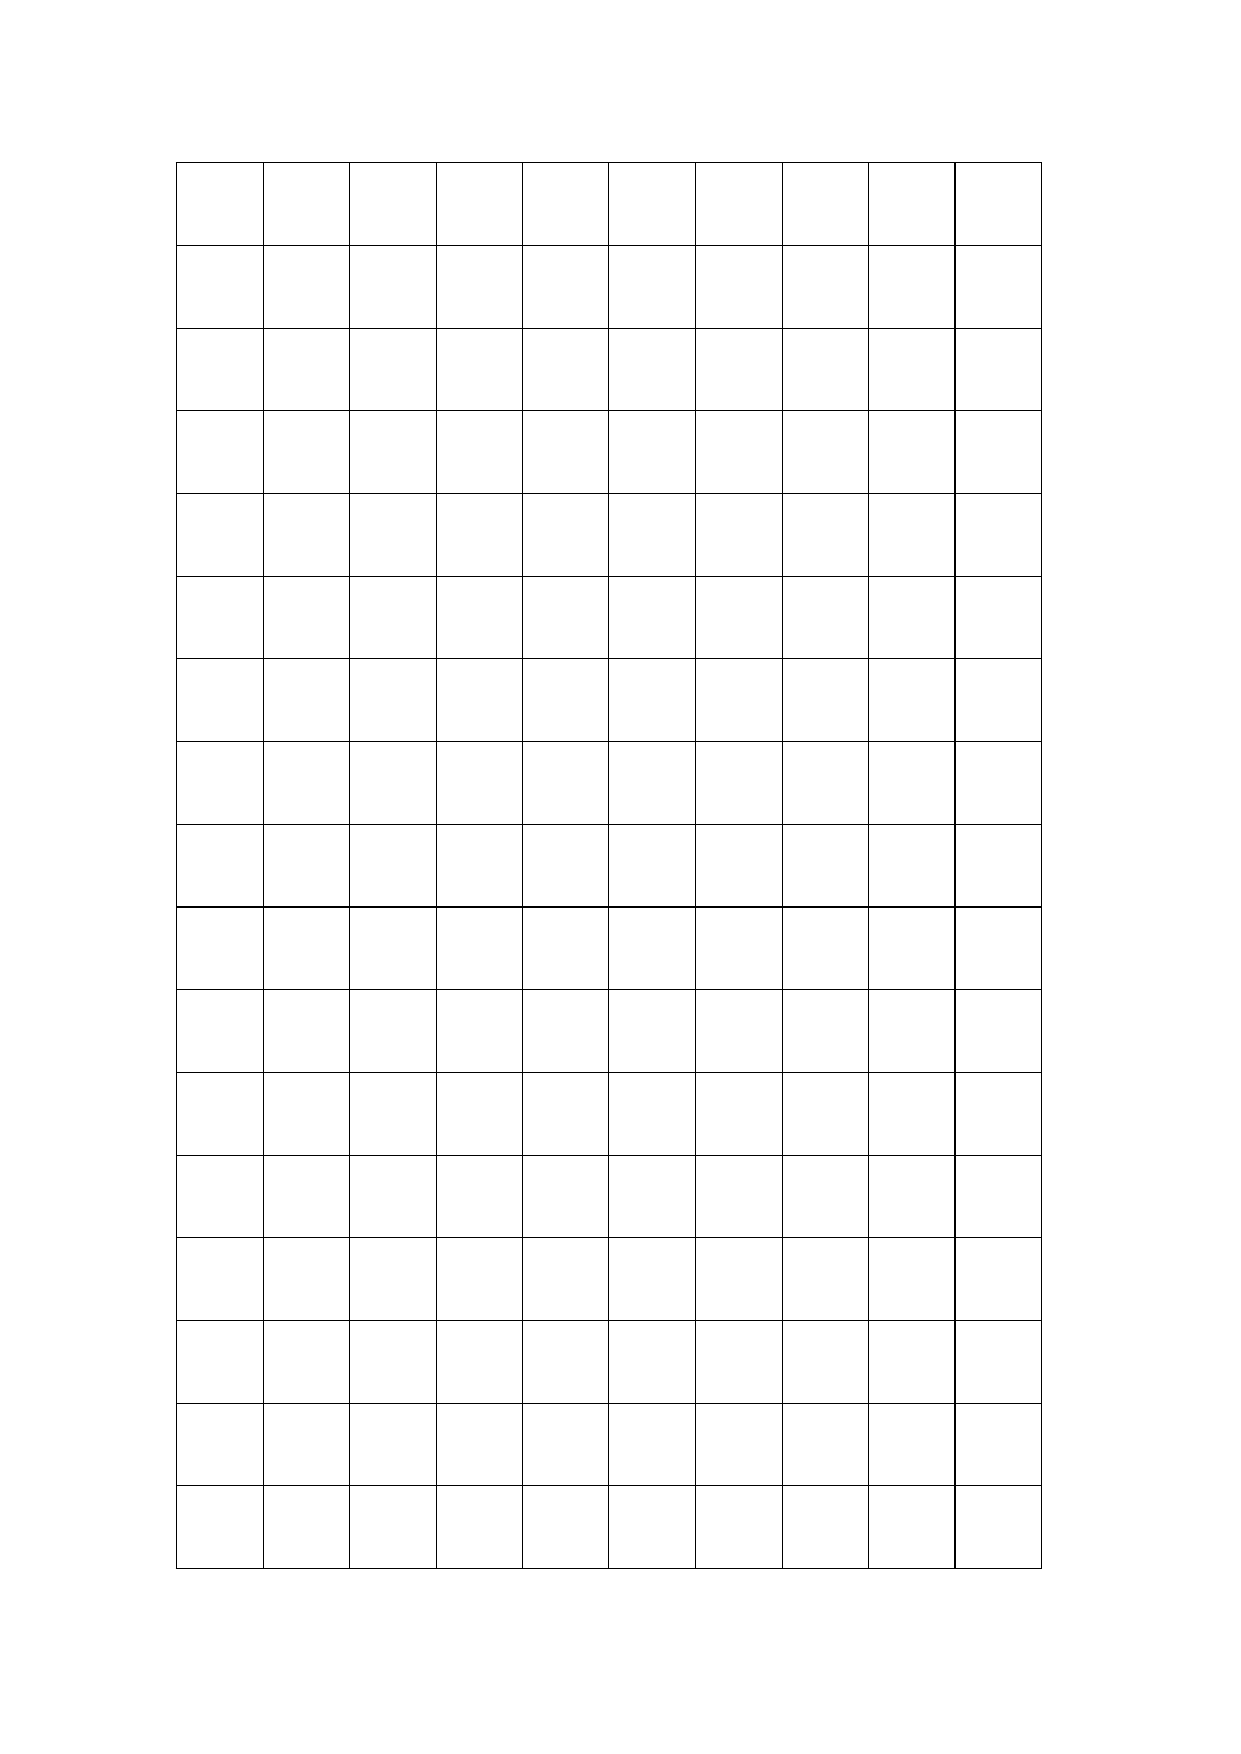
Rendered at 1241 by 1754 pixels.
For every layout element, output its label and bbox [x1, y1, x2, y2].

table_cell [350, 494, 436, 576]
table_cell [956, 1486, 1041, 1568]
table_cell [177, 494, 263, 576]
table_cell [350, 1156, 436, 1237]
table_cell [350, 742, 436, 824]
table_cell [696, 1486, 782, 1568]
table_cell [783, 825, 868, 906]
table_cell [609, 659, 695, 741]
table_header [956, 163, 1041, 245]
table_cell [609, 577, 695, 658]
table_cell [264, 577, 349, 658]
table_cell [869, 742, 954, 824]
table_cell [609, 990, 695, 1072]
table_cell [609, 246, 695, 327]
table_cell [783, 494, 868, 576]
table_cell [956, 411, 1041, 493]
table_cell [609, 1073, 695, 1154]
table_cell [523, 494, 608, 576]
table_cell [869, 659, 954, 741]
table_header [696, 163, 782, 245]
table_cell [523, 411, 608, 493]
table_cell [437, 825, 522, 906]
table_cell [783, 1156, 868, 1237]
table_cell [783, 246, 868, 327]
table_cell [956, 246, 1041, 327]
table_cell [437, 577, 522, 658]
table_cell [177, 990, 263, 1072]
table_cell [869, 577, 954, 658]
table_cell [869, 329, 954, 410]
table_cell [523, 825, 608, 906]
table_cell [869, 1321, 954, 1403]
table_cell [177, 411, 263, 493]
table_cell [177, 329, 263, 410]
table_cell [437, 1073, 522, 1154]
table_cell [264, 1404, 349, 1485]
table_cell [523, 908, 608, 989]
table_cell [956, 990, 1041, 1072]
table_cell [696, 1321, 782, 1403]
table_header [609, 163, 695, 245]
table_cell [350, 825, 436, 906]
table_cell [609, 411, 695, 493]
table_cell [523, 1486, 608, 1568]
table_cell [696, 1156, 782, 1237]
table_cell [783, 1321, 868, 1403]
table_cell [783, 1238, 868, 1320]
table_cell [783, 990, 868, 1072]
table_cell [523, 1321, 608, 1403]
table_cell [609, 1321, 695, 1403]
table_cell [264, 1238, 349, 1320]
table_cell [350, 329, 436, 410]
table_cell [523, 577, 608, 658]
table_cell [869, 1073, 954, 1154]
table_cell [956, 659, 1041, 741]
table_cell [696, 1073, 782, 1154]
table_cell [523, 246, 608, 327]
table_cell [783, 742, 868, 824]
table_cell [177, 1486, 263, 1568]
table_cell [523, 990, 608, 1072]
table_cell [783, 1486, 868, 1568]
table_cell [869, 494, 954, 576]
table_cell [956, 1238, 1041, 1320]
table_cell [956, 1404, 1041, 1485]
table_cell [956, 908, 1041, 989]
table_cell [869, 411, 954, 493]
table_header [437, 163, 522, 245]
table_cell [350, 577, 436, 658]
table_cell [609, 742, 695, 824]
table_cell [869, 1156, 954, 1237]
table_cell [264, 990, 349, 1072]
table_cell [956, 825, 1041, 906]
table_cell [350, 908, 436, 989]
table_cell [350, 1238, 436, 1320]
table_cell [437, 990, 522, 1072]
table_cell [609, 329, 695, 410]
table_header [523, 163, 608, 245]
table_cell [696, 659, 782, 741]
table_cell [609, 908, 695, 989]
table_cell [437, 329, 522, 410]
table_cell [783, 411, 868, 493]
table_cell [177, 246, 263, 327]
table_cell [177, 908, 263, 989]
table_cell [437, 1404, 522, 1485]
table_cell [437, 1156, 522, 1237]
table_cell [609, 494, 695, 576]
table_cell [437, 246, 522, 327]
table_cell [609, 1156, 695, 1237]
table_cell [956, 494, 1041, 576]
table_cell [609, 1238, 695, 1320]
table_header [783, 163, 868, 245]
table_cell [264, 1073, 349, 1154]
table_cell [609, 1404, 695, 1485]
table_cell [956, 742, 1041, 824]
table_cell [350, 1321, 436, 1403]
table_cell [783, 1404, 868, 1485]
table_cell [350, 659, 436, 741]
table_cell [177, 1073, 263, 1154]
table_cell [350, 246, 436, 327]
table_cell [264, 908, 349, 989]
table_cell [696, 246, 782, 327]
table_cell [696, 494, 782, 576]
table_cell [350, 1073, 436, 1154]
table_cell [956, 577, 1041, 658]
table_cell [783, 1073, 868, 1154]
table_cell [264, 1156, 349, 1237]
table_cell [696, 908, 782, 989]
table_header [869, 163, 954, 245]
table_cell [869, 825, 954, 906]
table_cell [523, 659, 608, 741]
table_cell [264, 825, 349, 906]
table_cell [609, 1486, 695, 1568]
table_cell [264, 411, 349, 493]
table_header [350, 163, 436, 245]
table_cell [177, 1321, 263, 1403]
table_cell [437, 659, 522, 741]
table_cell [177, 1156, 263, 1237]
table_cell [264, 659, 349, 741]
table_cell [869, 246, 954, 327]
table_cell [177, 1238, 263, 1320]
table_cell [177, 1404, 263, 1485]
table_cell [350, 411, 436, 493]
table_cell [783, 908, 868, 989]
table_cell [523, 742, 608, 824]
table_cell [783, 659, 868, 741]
table_cell [869, 908, 954, 989]
table_cell [437, 494, 522, 576]
table_cell [696, 329, 782, 410]
table_cell [696, 577, 782, 658]
table_cell [523, 1073, 608, 1154]
table_cell [350, 1404, 436, 1485]
table_cell [177, 659, 263, 741]
table_cell [523, 1404, 608, 1485]
table_header [264, 163, 349, 245]
table_cell [523, 1156, 608, 1237]
table_cell [869, 1404, 954, 1485]
table_cell [696, 411, 782, 493]
table_header [177, 163, 263, 245]
table_cell [696, 1404, 782, 1485]
table_cell [696, 1238, 782, 1320]
table_cell [350, 1486, 436, 1568]
table_cell [437, 1238, 522, 1320]
table_cell [177, 825, 263, 906]
table_cell [264, 1486, 349, 1568]
table_cell [956, 329, 1041, 410]
table_cell [177, 742, 263, 824]
table_cell [264, 329, 349, 410]
table_cell [437, 742, 522, 824]
table_cell [437, 1486, 522, 1568]
table_cell [264, 494, 349, 576]
table_cell [523, 1238, 608, 1320]
table_cell [264, 246, 349, 327]
table_cell [869, 1486, 954, 1568]
table_cell [956, 1156, 1041, 1237]
table_cell [783, 329, 868, 410]
table_cell [177, 577, 263, 658]
table_cell [609, 825, 695, 906]
table_cell [696, 990, 782, 1072]
table_cell [869, 1238, 954, 1320]
table_cell [350, 990, 436, 1072]
table_cell [783, 577, 868, 658]
table_cell [696, 825, 782, 906]
table_cell [437, 411, 522, 493]
table_cell [437, 908, 522, 989]
table_cell [264, 742, 349, 824]
table_cell [696, 742, 782, 824]
table_cell [437, 1321, 522, 1403]
table_cell [869, 990, 954, 1072]
table_cell [956, 1073, 1041, 1154]
table_cell [956, 1321, 1041, 1403]
table_cell [264, 1321, 349, 1403]
table_cell [523, 329, 608, 410]
